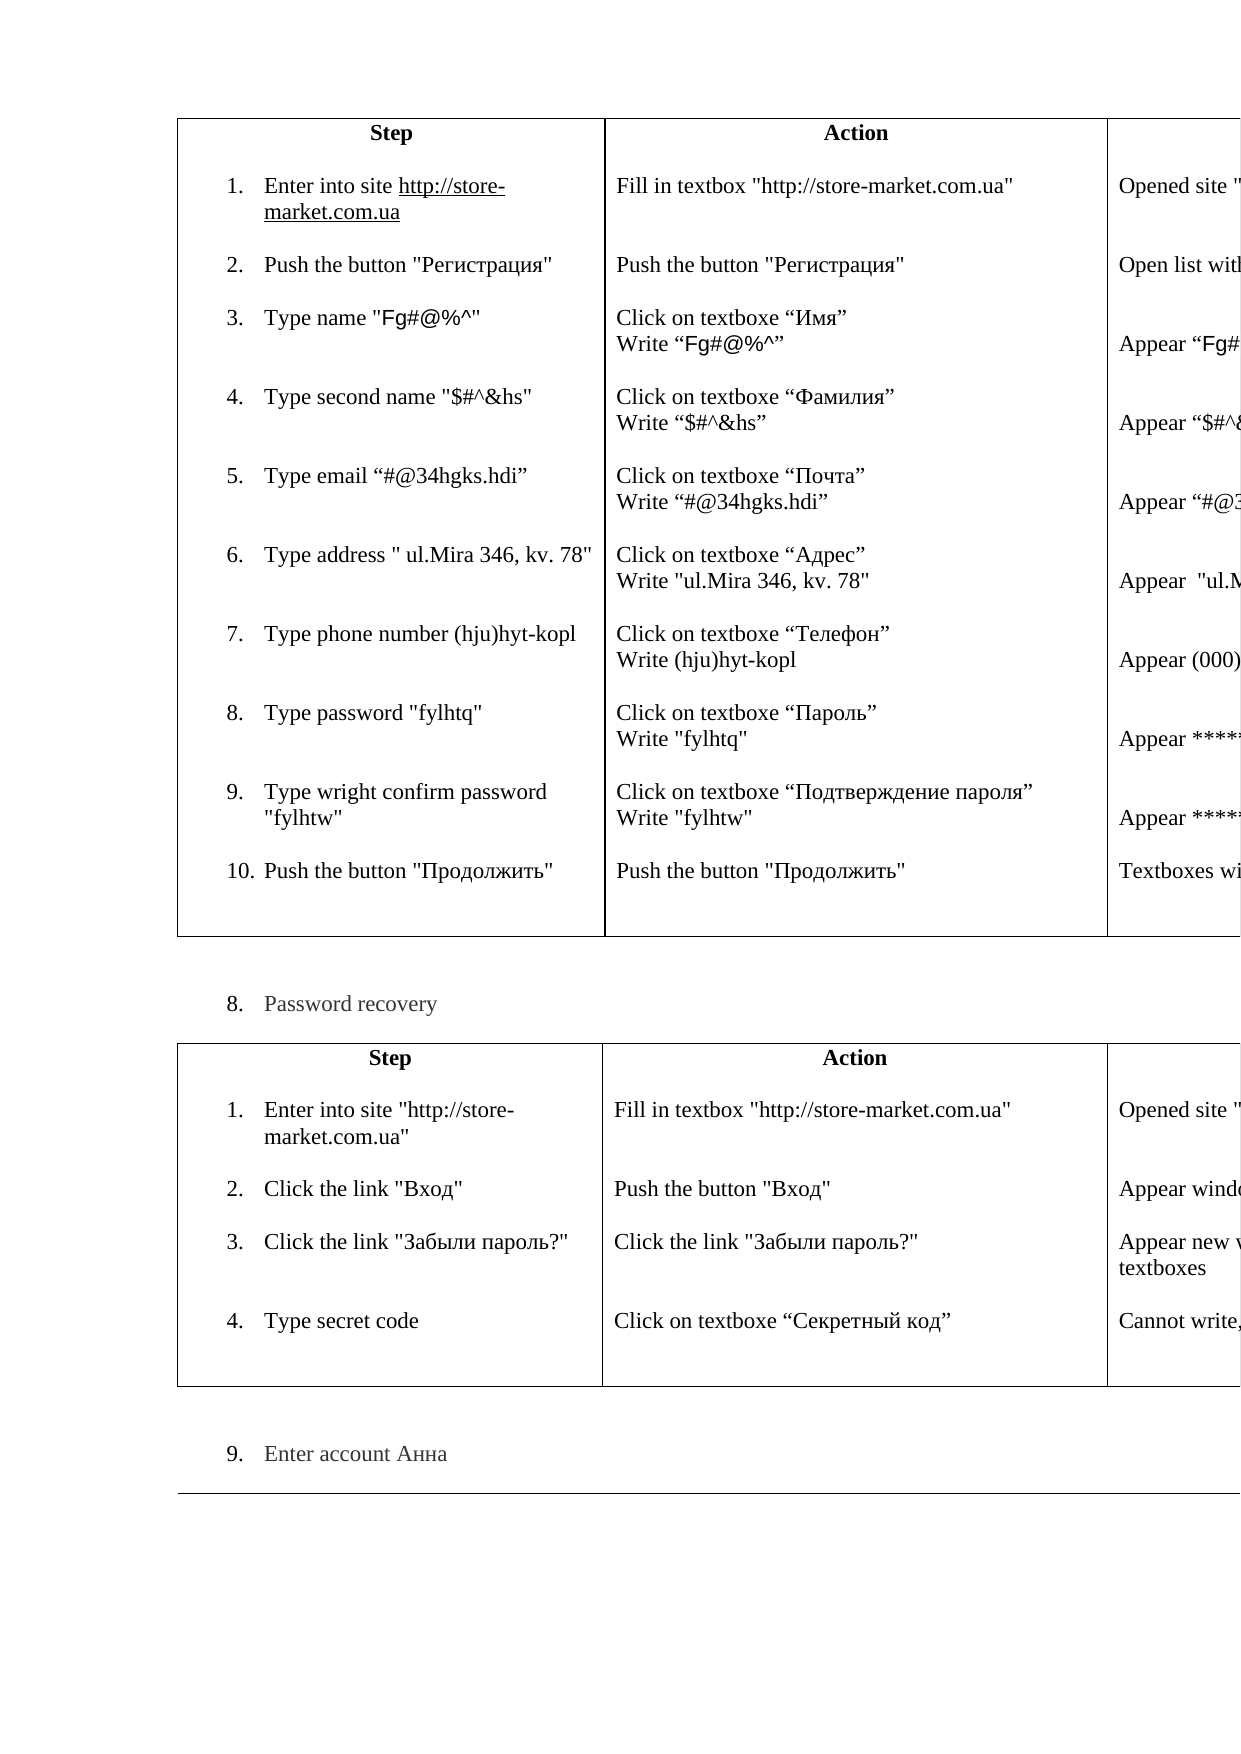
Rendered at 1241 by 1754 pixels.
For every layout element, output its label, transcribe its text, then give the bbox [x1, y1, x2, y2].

table_cell Result Opened site "http://store-market.com.ua" Open list with textboxes for new registration Appear “Fg#@%^” in textboxe “Имя” Appear “$#^&hs” in textboxe “Фамилия” Appear “#@34hgks.hdi” in textboxe “Почта” Appear "ul.Mira 346, kv. 78" in textboxe “Адрес” Appear (000)000-0000 in textboxe “Телефон” Appear ****** in textboxe “Пароль” Appear ****** in textboxe “Подтверждение пароля” Textboxes with asterisk should be marked [1108, 119, 1240, 936]
table_cell Step Enter into site http://store-market.com.ua Push the button "Регистрация" Type name "Fg#@%^" Type second name "$#^&hs" Type email “#@34hgks.hdi” Type address " ul.Mira 346, kv. 78" Type phone number (hju)hyt-kopl Type password "fylhtq" Type wright confirm password "fylhtw" Push the button "Продолжить" [178, 119, 604, 936]
table_cell Password recovery [178, 937, 1240, 1043]
table_cell Action Fill in textbox "http://store-market.com.ua" Push the button "Регистрация" Click on textboxe “Имя” Write “Fg#@%^” Click on textboxe “Фамилия” Write “$#^&hs” Click on textboxe “Почта” Write “#@34hgks.hdi” Click on textboxe “Адрес” Write "ul.Mira 346, kv. 78" Click on textboxe “Телефон” Write (hju)hyt-kopl Click on textboxe “Пароль” Write "fylhtq" Click on textboxe “Подтверждение пароля” Write "fylhtw" Push the button "Продолжить" [606, 119, 1107, 936]
table_cell Step Enter into site "http://store-market.com.ua" Click the link "Вход" Click the link "Забыли пароль?" Type secret code [178, 1044, 602, 1386]
table_cell Result Opened site "http://store-market.com.ua" Appear window with email and password textboxes Appear new window with secret code and Email address textboxes Cannot write, because secret code is invisible [1108, 1044, 1240, 1386]
table_cell Action Fill in textbox "http://store-market.com.ua" Push the button "Вход" Click the link "Забыли пароль?" Click on textboxe “Секретный код” [603, 1044, 1107, 1386]
table_cell Enter account Анна [178, 1387, 1240, 1493]
